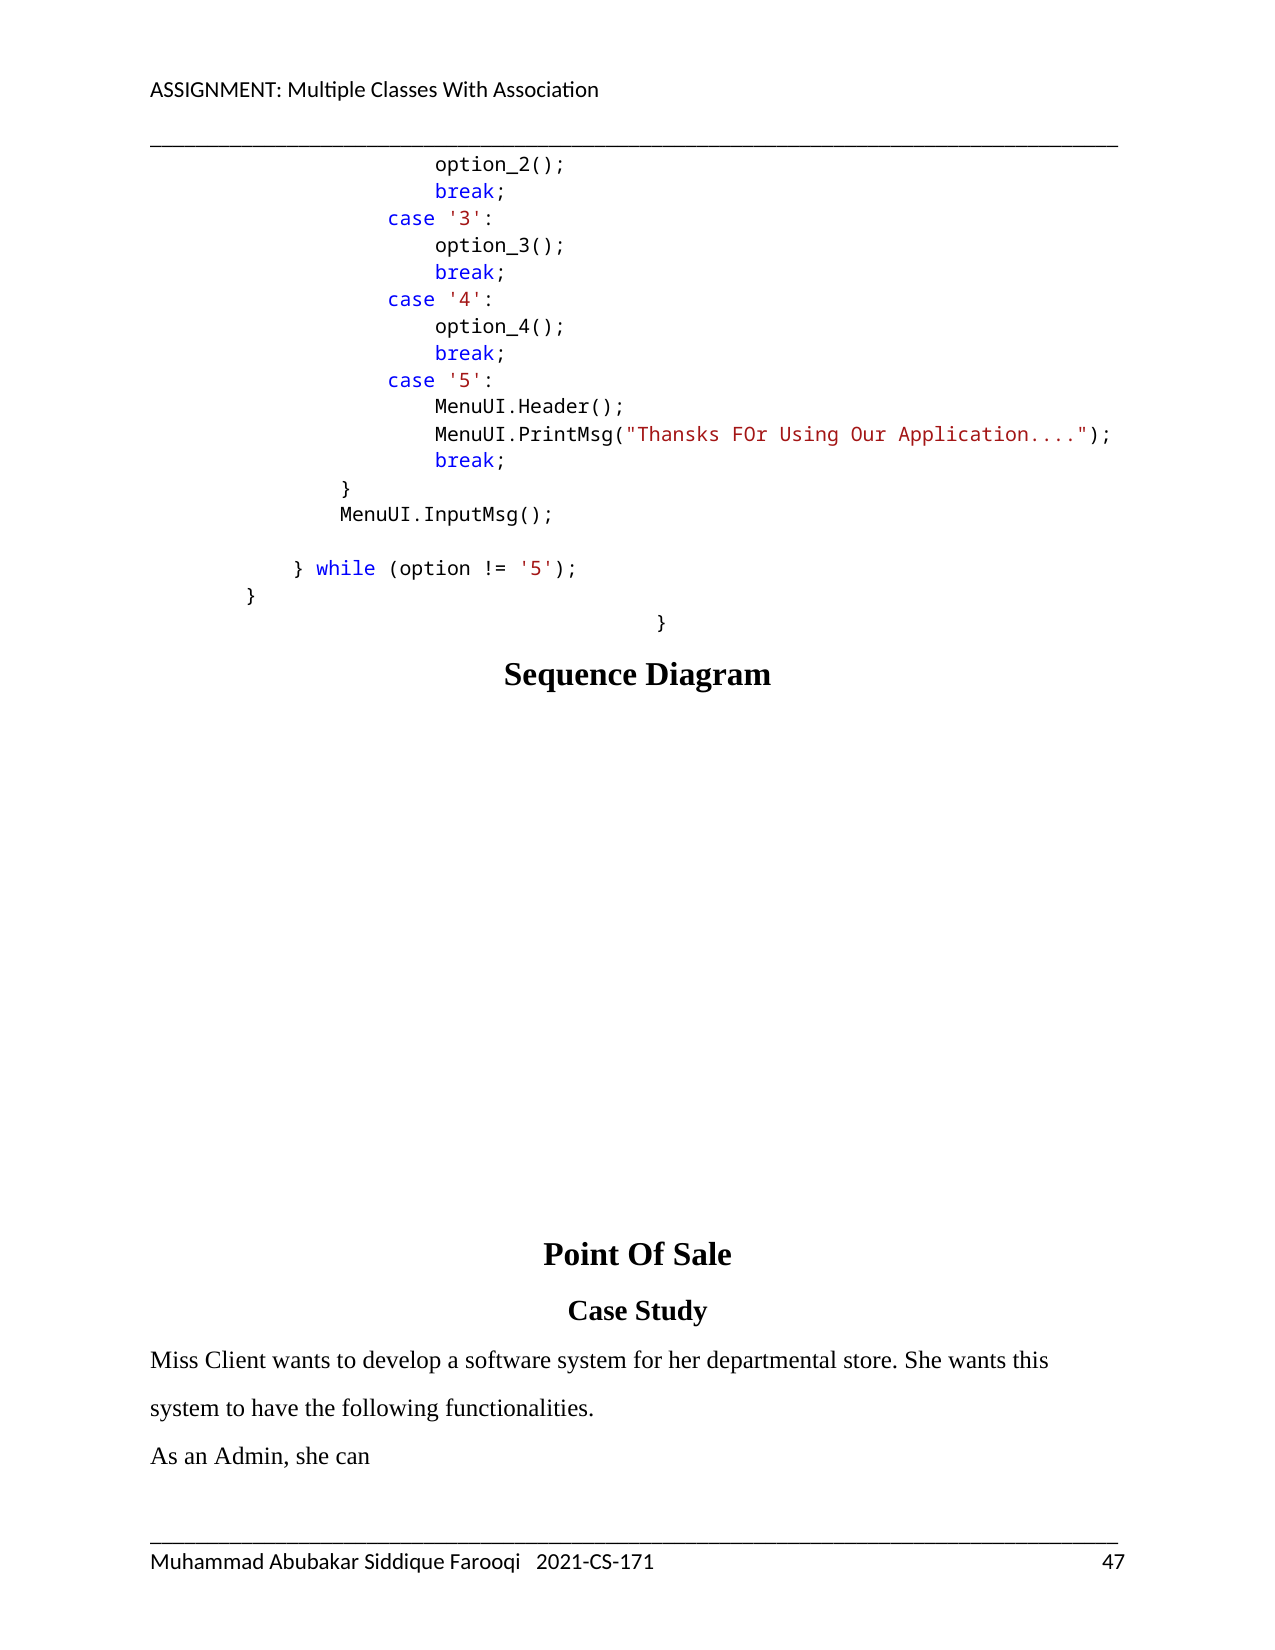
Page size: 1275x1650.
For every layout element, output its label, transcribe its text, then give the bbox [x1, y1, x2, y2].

text As an Admin, she can [150, 1441, 1125, 1469]
text break; [150, 447, 1125, 474]
text break; [150, 339, 1125, 366]
text system to have the following functionalities. [150, 1393, 1125, 1422]
text } [150, 474, 1125, 501]
text break; [150, 177, 1125, 204]
text case '5': [150, 366, 1125, 393]
text Point Of Sale [150, 1234, 1125, 1273]
text MenuUI.Header(); [150, 393, 1125, 420]
text Case Study [150, 1293, 1125, 1326]
text case '4': [150, 285, 1125, 312]
text option_4(); [150, 312, 1125, 339]
text Sequence Diagram [150, 654, 1125, 693]
text } [150, 609, 1125, 636]
text } [150, 582, 1125, 609]
text MenuUI.PrintMsg("Thansks FOr Using Our Application...."); [150, 420, 1125, 447]
text MenuUI.InputMsg(); [150, 501, 1125, 528]
text option_3(); [150, 231, 1125, 258]
text case '3': [150, 204, 1125, 231]
text break; [150, 258, 1125, 285]
text option_2(); [150, 150, 1125, 177]
text } while (option != '5'); [150, 555, 1125, 582]
text Miss Client wants to develop a software system for her departmental store. She wants this [150, 1345, 1125, 1374]
